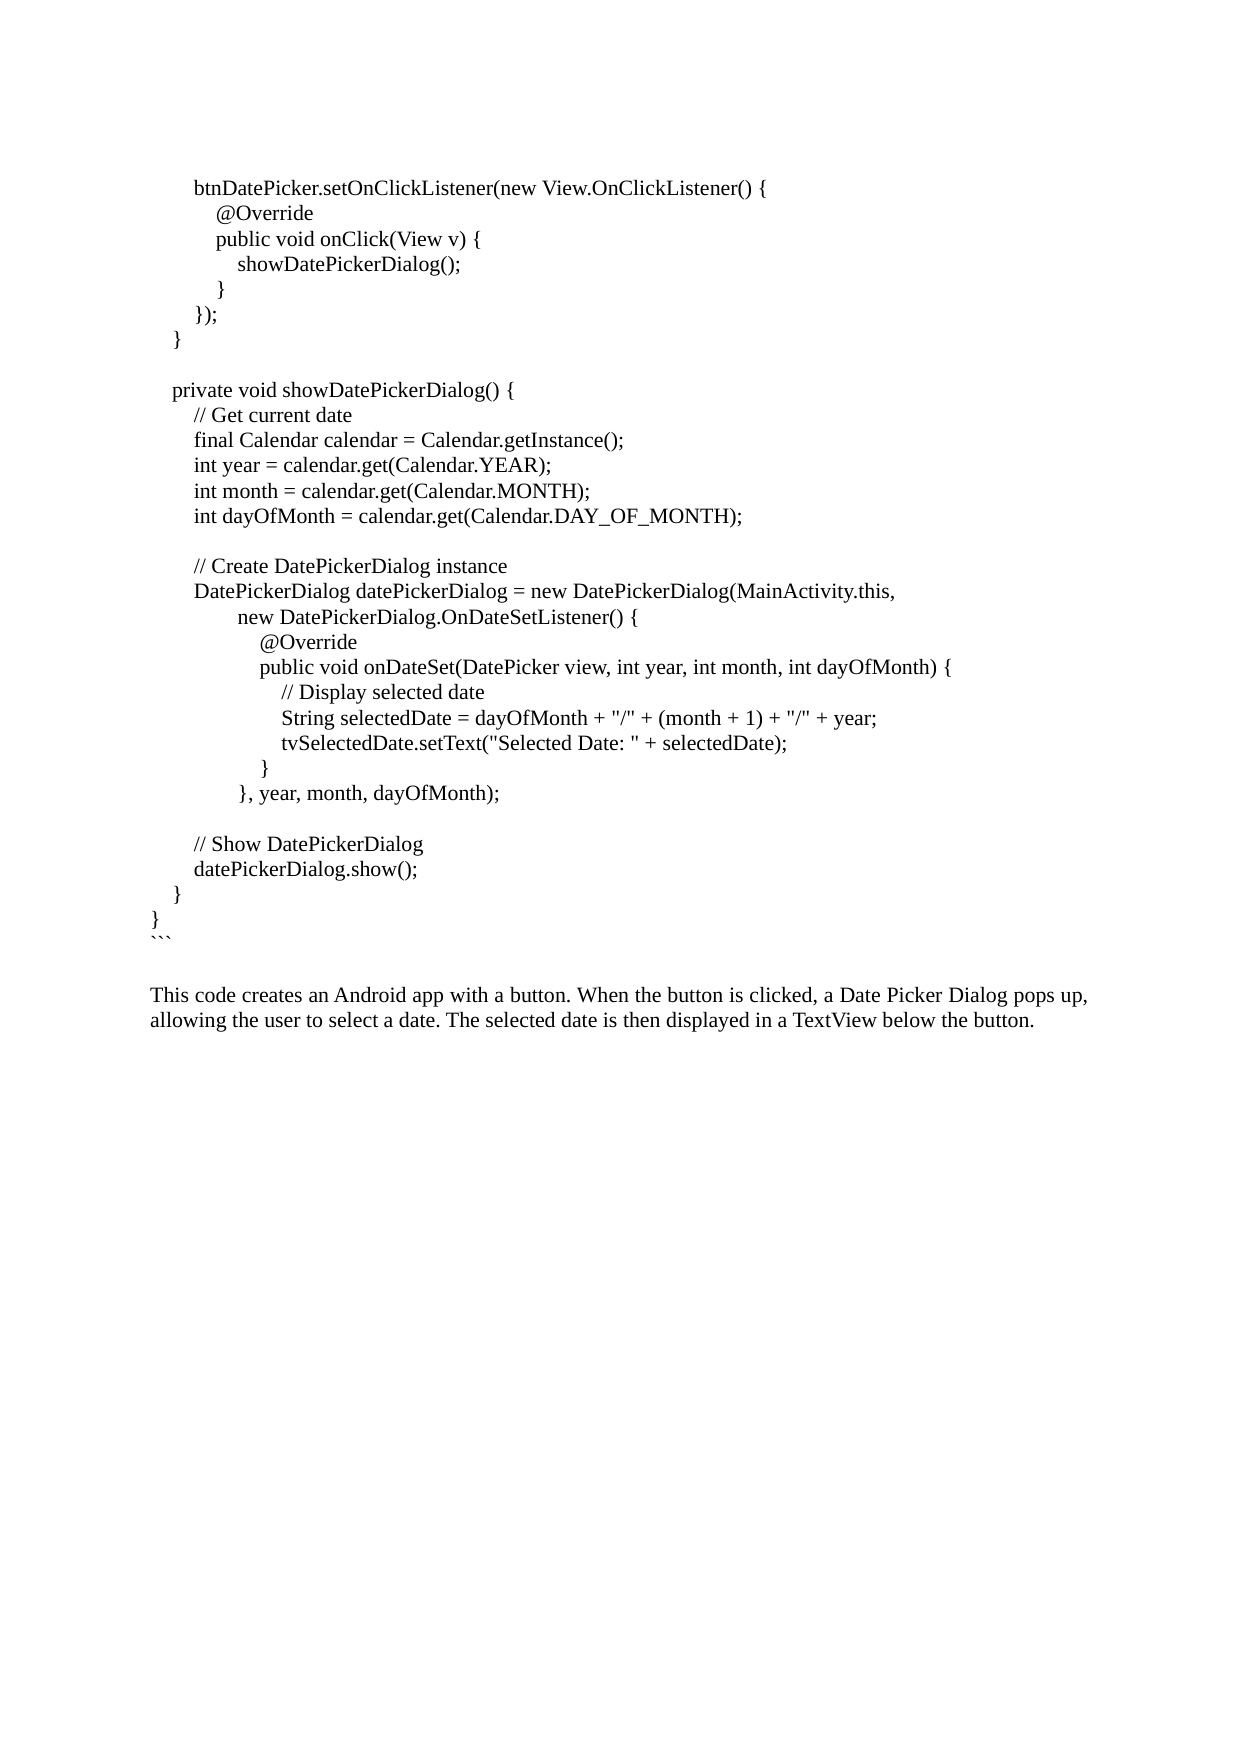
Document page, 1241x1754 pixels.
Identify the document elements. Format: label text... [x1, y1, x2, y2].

text // Display selected date [150, 679, 1090, 704]
text } [150, 881, 1090, 906]
text final Calendar calendar = Calendar.getInstance(); [150, 427, 1090, 452]
text @Override [150, 200, 1090, 226]
text }, year, month, dayOfMonth); [150, 780, 1090, 805]
text public void onDateSet(DatePicker view, int year, int month, int dayOfMonth) { [150, 654, 1090, 679]
text } [150, 276, 1090, 301]
text // Create DatePickerDialog instance [150, 553, 1090, 578]
text private void showDatePickerDialog() { [150, 377, 1090, 402]
text // Show DatePickerDialog [150, 831, 1090, 856]
text // Get current date [150, 402, 1090, 427]
text public void onClick(View v) { [150, 226, 1090, 251]
text }); [150, 301, 1090, 326]
text datePickerDialog.show(); [150, 856, 1090, 881]
text } [150, 755, 1090, 780]
text int dayOfMonth = calendar.get(Calendar.DAY_OF_MONTH); [150, 503, 1090, 528]
text This code creates an Android app with a button. When the button is clicked, a Date Picker Dialog pops up, allowing the user to select a date. The selected date is then displayed in a TextView below the button. [150, 982, 1090, 1032]
text } [150, 906, 1090, 931]
text int year = calendar.get(Calendar.YEAR); [150, 452, 1090, 478]
text showDatePickerDialog(); [150, 251, 1090, 276]
text } [150, 326, 1090, 352]
text String selectedDate = dayOfMonth + "/" + (month + 1) + "/" + year; [150, 704, 1090, 730]
text @Override [150, 629, 1090, 654]
text DatePickerDialog datePickerDialog = new DatePickerDialog(MainActivity.this, [150, 578, 1090, 604]
text ``` [150, 931, 1090, 957]
text int month = calendar.get(Calendar.MONTH); [150, 478, 1090, 503]
text new DatePickerDialog.OnDateSetListener() { [150, 604, 1090, 629]
text tvSelectedDate.setText("Selected Date: " + selectedDate); [150, 730, 1090, 755]
text btnDatePicker.setOnClickListener(new View.OnClickListener() { [150, 175, 1090, 200]
